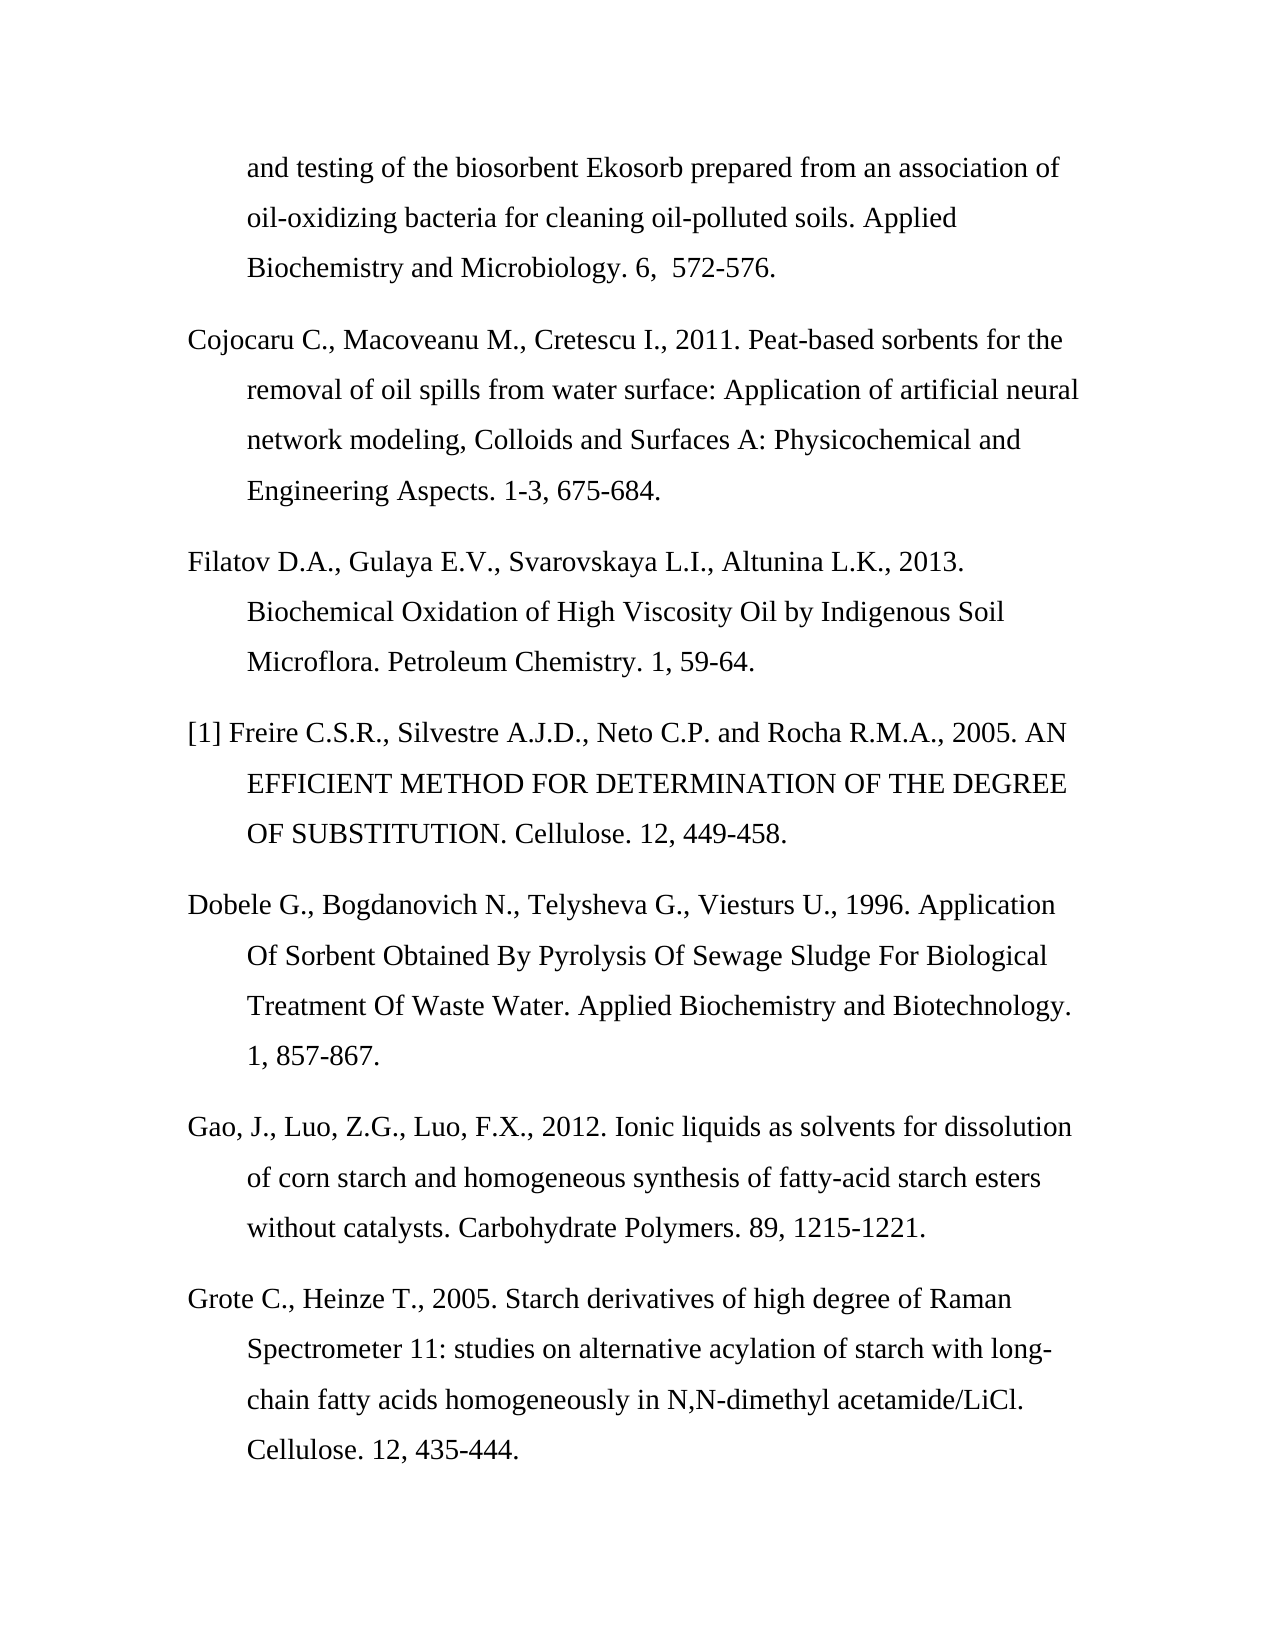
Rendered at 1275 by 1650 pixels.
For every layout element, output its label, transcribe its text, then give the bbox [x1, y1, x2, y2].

text Filatov D.A., Gulaya E.V., Svarovskaya L.I., Altunina L.K., 2013. Biochemical Oxidation of High Viscosity Oil by Indigenous Soil Microflora. Petroleum Chemistry. 1, 59-64. [187, 544, 1087, 678]
text Gao, J., Luo, Z.G., Luo, F.X., 2012. Ionic liquids as solvents for dissolution of corn starch and homogeneous synthesis of fatty-acid starch esters without catalysts. Carbohydrate Polymers. 89, 1215-1221. [187, 1109, 1087, 1244]
text Grote C., Heinze T., 2005. Starch derivatives of high degree of Raman Spectrometer 11: studies on alternative acylation of starch with long-chain fatty acids homogeneously in N,N-dimethyl acetamide/LiCl. Cellulose. 12, 435-444. [187, 1281, 1087, 1466]
text [1] Freire C.S.R., Silvestre A.J.D., Neto C.P. and Rocha R.M.A., 2005. AN EFFICIENT METHOD FOR DETERMINATION OF THE DEGREE OF SUBSTITUTION. Cellulose. 12, 449-458. [187, 716, 1087, 850]
text Cojocaru C., Macoveanu M., Cretescu I., 2011. Peat-based sorbents for the removal of oil spills from water surface: Application of artificial neural network modeling, Colloids and Surfaces A: Physicochemical and Engineering Aspects. 1-3, 675-684. [187, 322, 1087, 506]
text Dobele G., Bogdanovich N., Telysheva G., Viesturs U., 1996. Application Of Sorbent Obtained By Pyrolysis Of Sewage Sludge For Biological Treatment Of Waste Water. Applied Biochemistry and Biotechnology. 1, 857-867. [187, 887, 1087, 1072]
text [187, 150, 1087, 284]
